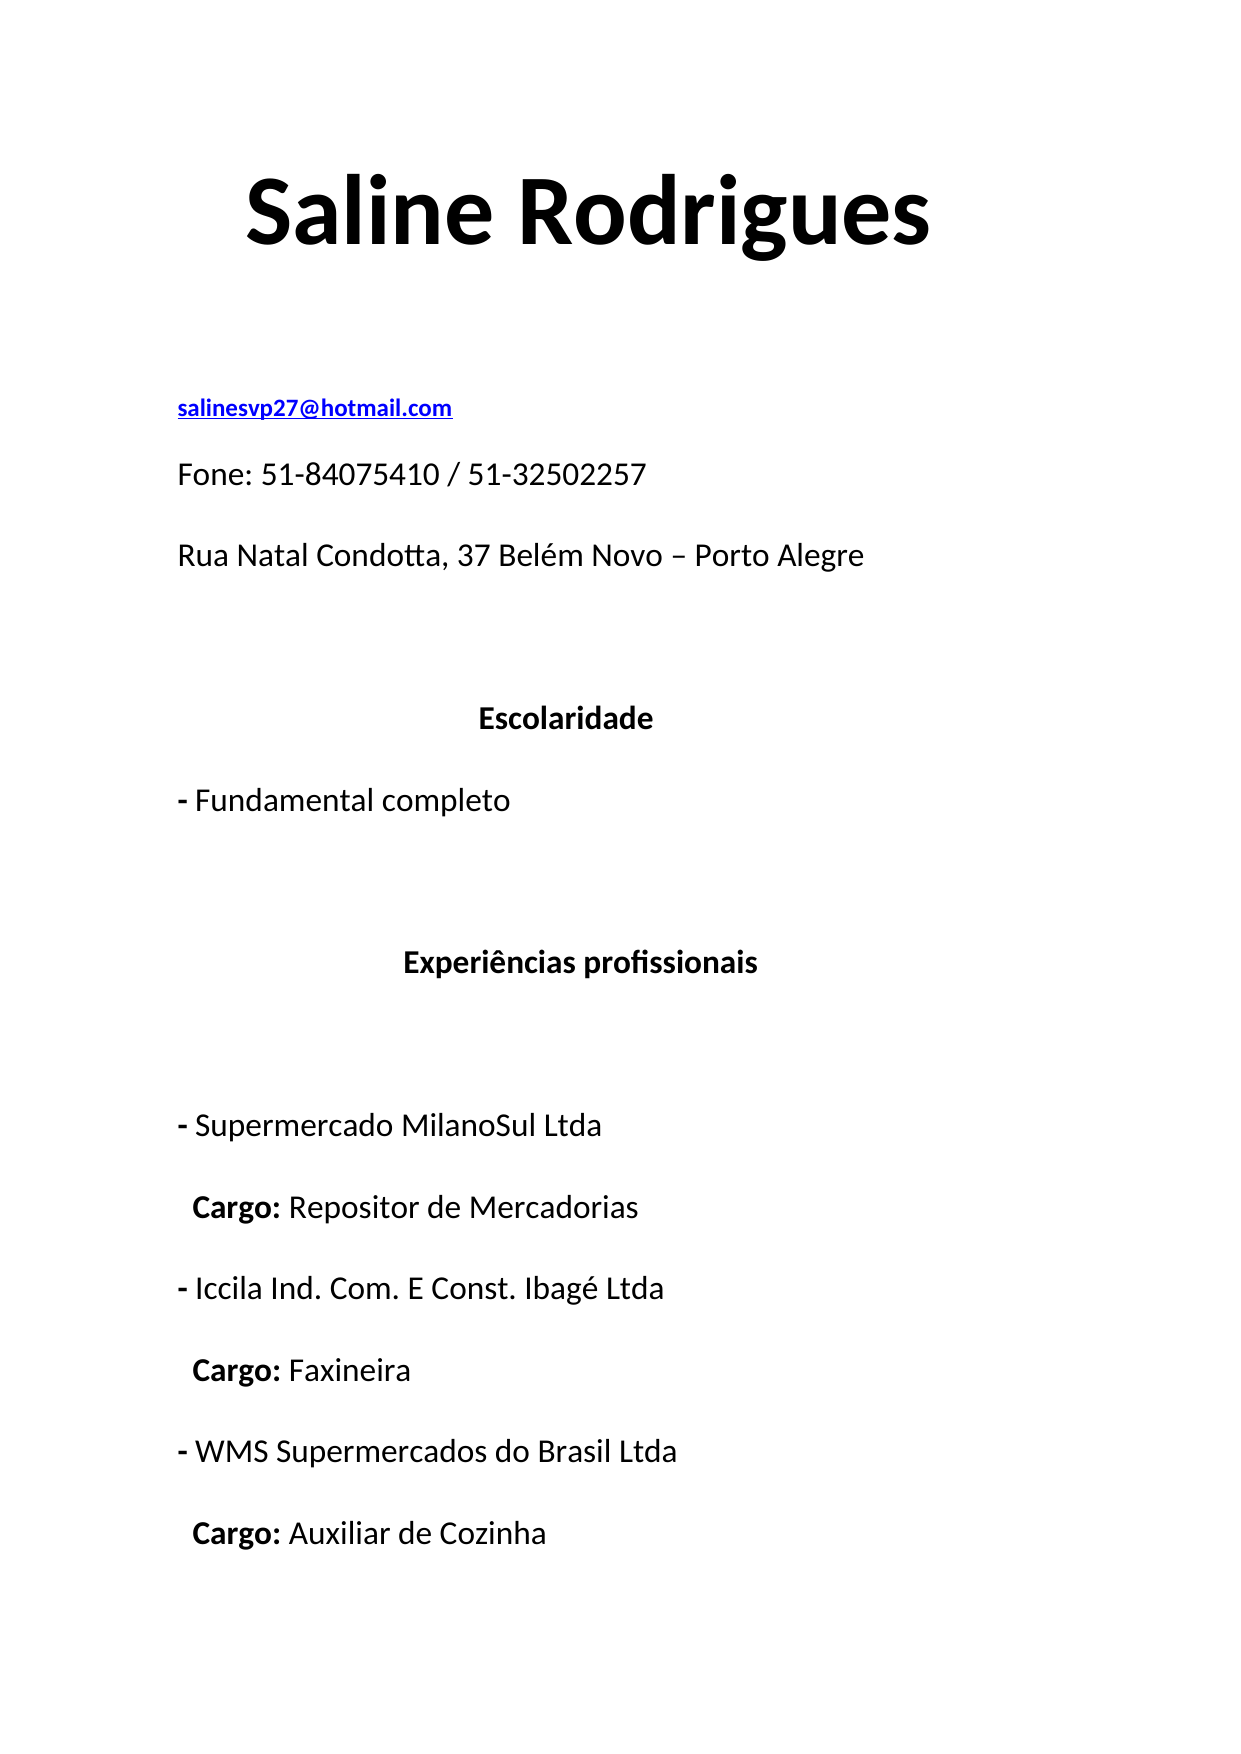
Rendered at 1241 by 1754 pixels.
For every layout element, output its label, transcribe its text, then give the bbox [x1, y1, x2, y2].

text Escolaridade [177, 697, 1063, 738]
text - Fundamental completo [177, 779, 1063, 819]
text Experiências profissionais [177, 942, 1063, 982]
text salinesvp27@hotmail.com [177, 392, 1063, 422]
text Rua Natal Condotta, 37 Belém Novo – Porto Alegre [177, 534, 1063, 575]
text Saline Rodrigues [177, 148, 1063, 270]
text Cargo: Faxineira [177, 1349, 1063, 1389]
text - Iccila Ind. Com. E Const. Ibagé Ltda [177, 1267, 1063, 1308]
text Fone: 51-84075410 / 51-32502257 [177, 453, 1063, 493]
text Cargo: Repositor de Mercadorias [177, 1186, 1063, 1227]
text - Supermercado MilanoSul Ltda [177, 1104, 1063, 1145]
text - WMS Supermercados do Brasil Ltda [177, 1430, 1063, 1471]
text Cargo: Auxiliar de Cozinha [177, 1512, 1063, 1552]
